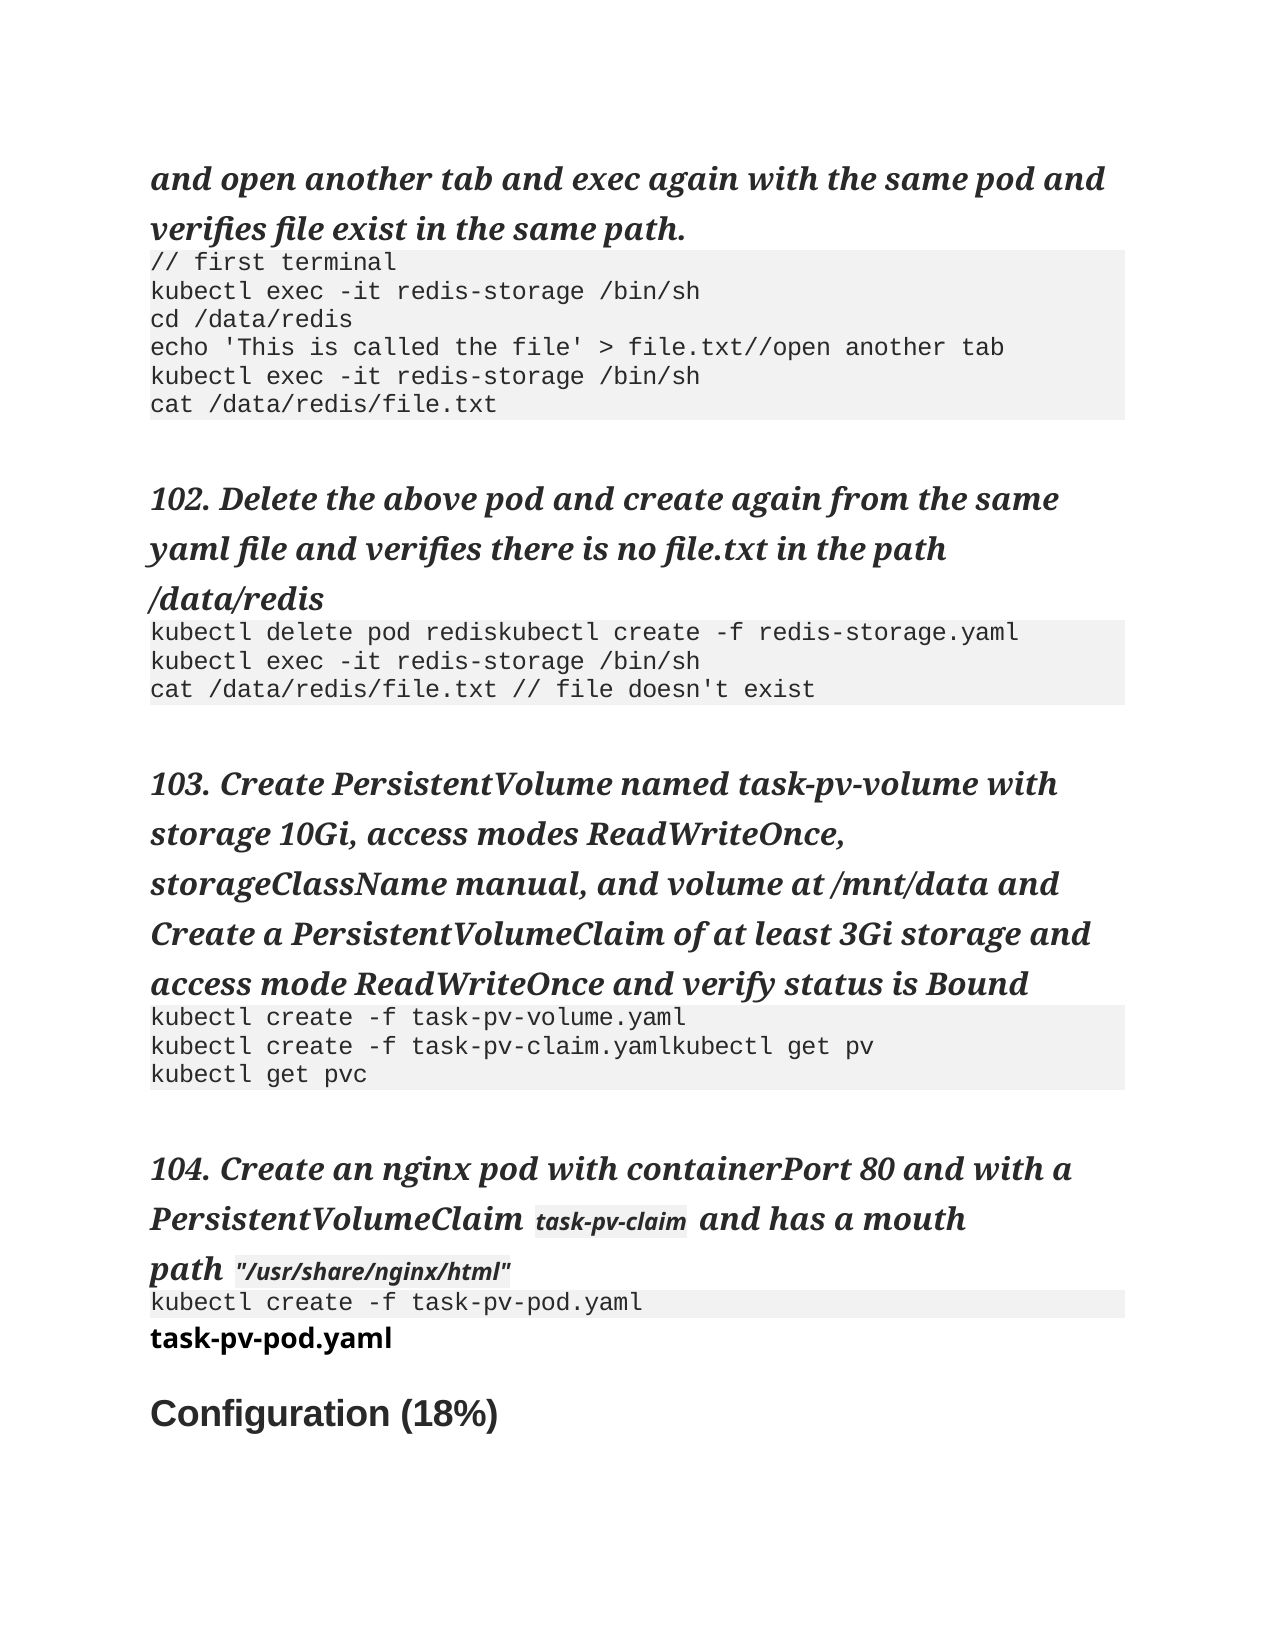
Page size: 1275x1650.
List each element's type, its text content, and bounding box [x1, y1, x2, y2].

text // first terminal kubectl exec -it redis-storage /bin/sh cd /data/redis echo 'This is called the file' > file.txt//open another tab kubectl exec -it redis-storage /bin/sh cat /data/redis/file.txt [150, 250, 1125, 420]
text 104. Create an nginx pod with containerPort 80 and with a PersistentVolumeClaim task-pv-claim and has a mouth path "/usr/share/nginx/html" [150, 1140, 1125, 1290]
text kubectl create -f task-pv-volume.yaml kubectl create -f task-pv-claim.yamlkubectl get pv kubectl get pvc [150, 1005, 1125, 1090]
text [150, 150, 1125, 250]
text kubectl delete pod rediskubectl create -f redis-storage.yaml kubectl exec -it redis-storage /bin/sh cat /data/redis/file.txt // file doesn't exist [150, 620, 1125, 705]
text task-pv-pod.yaml [150, 1318, 1125, 1357]
text Configuration (18%) [150, 1388, 1125, 1435]
text 102. Delete the above pod and create again from the same yaml file and verifies there is no file.txt in the path /data/redis [150, 470, 1125, 620]
text kubectl create -f task-pv-pod.yaml [150, 1290, 1125, 1318]
text 103. Create PersistentVolume named task-pv-volume with storage 10Gi, access modes ReadWriteOnce, storageClassName manual, and volume at /mnt/data and Create a PersistentVolumeClaim of at least 3Gi storage and access mode ReadWriteOnce and verify status is Bound [150, 755, 1125, 1005]
